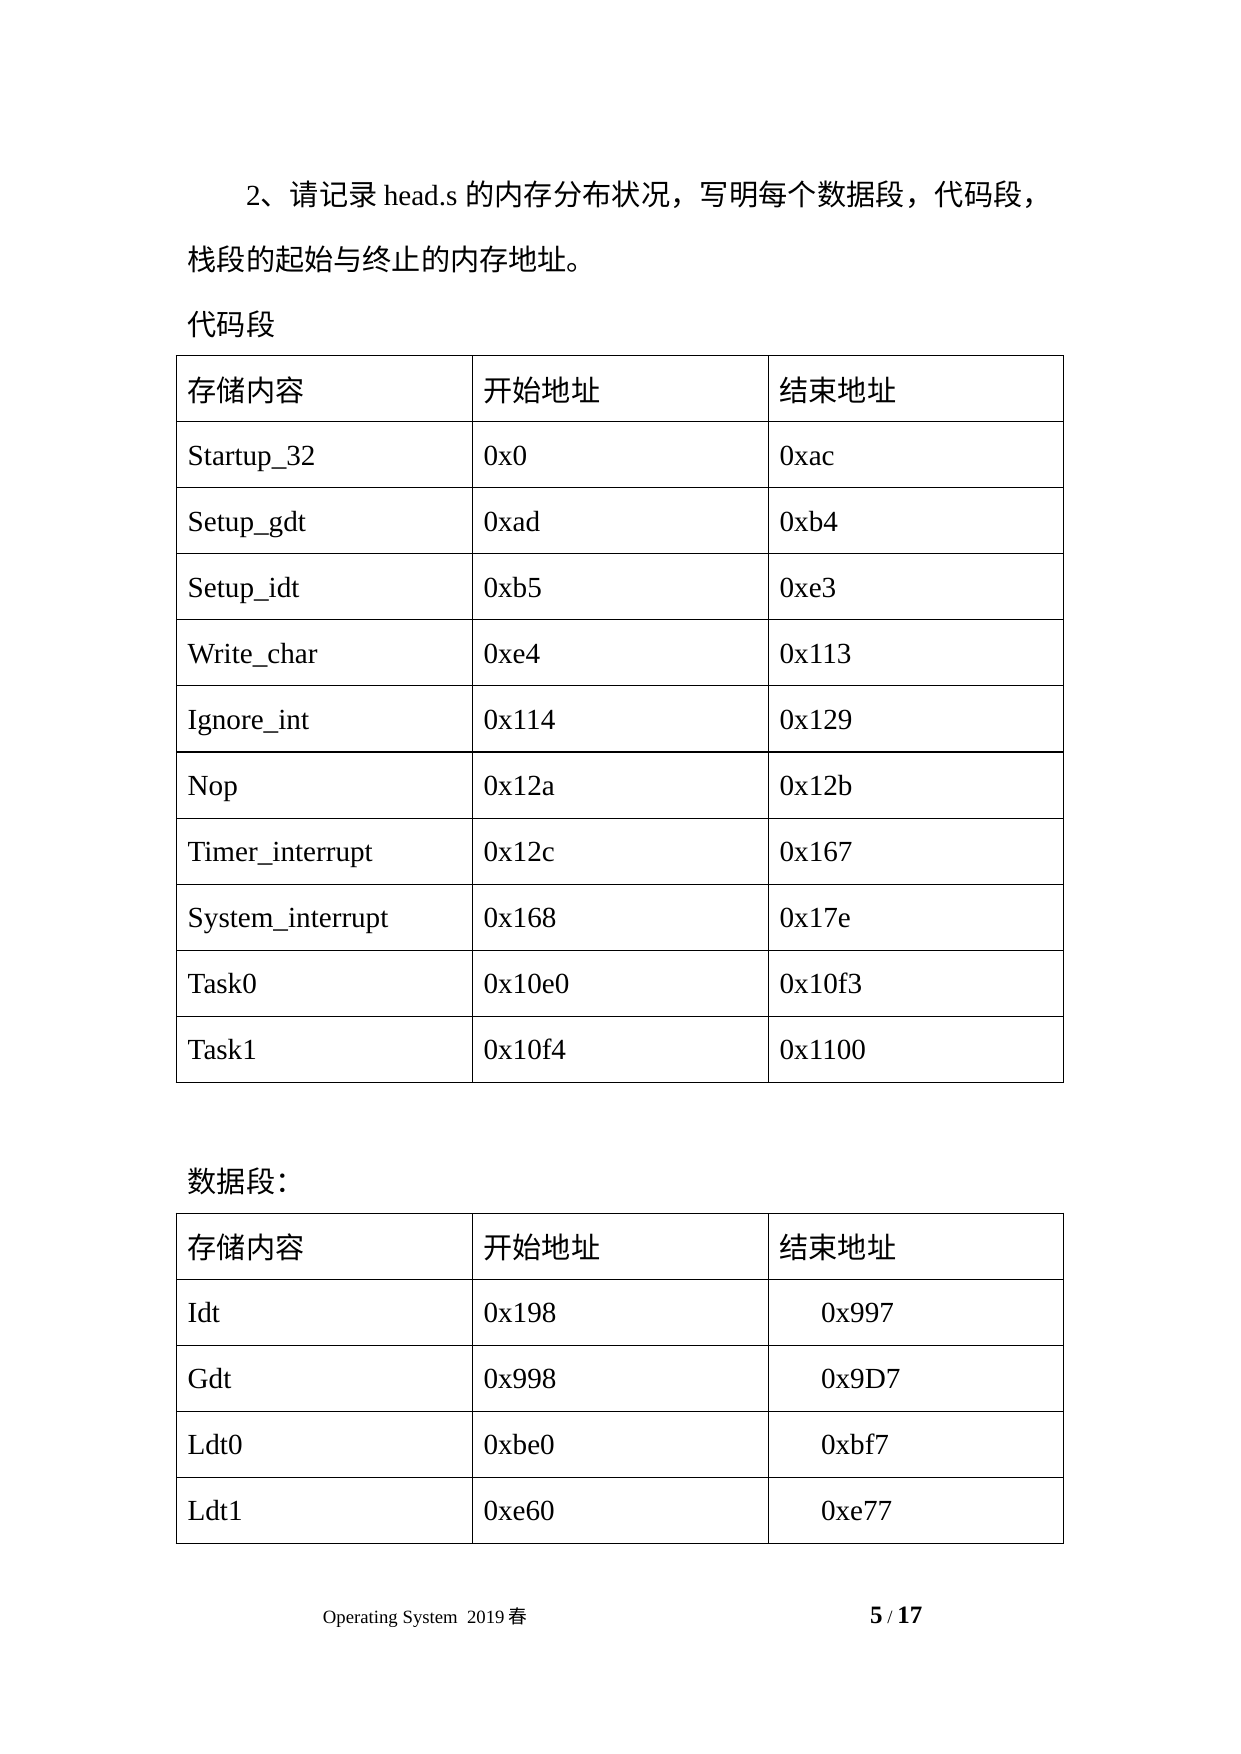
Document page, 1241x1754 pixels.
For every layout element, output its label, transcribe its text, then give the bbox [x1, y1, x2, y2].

table_cell Startup_32 [177, 422, 472, 487]
table_header 开始地址 [473, 1214, 768, 1279]
table_cell Task1 [177, 1017, 472, 1082]
table_header 开始地址 [473, 356, 768, 421]
table_cell Nop [177, 753, 472, 817]
table_cell Task0 [177, 951, 472, 1016]
table_cell 0xb4 [769, 488, 1063, 553]
table_cell 0xac [769, 422, 1063, 487]
table_header 存储内容 [177, 1214, 472, 1279]
table_cell 0x17e [769, 885, 1063, 949]
table_cell 0x997 [769, 1280, 1063, 1345]
table_cell Idt [177, 1280, 472, 1345]
table_cell 0xad [473, 488, 768, 553]
table_cell 0x0 [473, 422, 768, 487]
table_cell 0xe77 [769, 1478, 1063, 1543]
table_cell 0xbf7 [769, 1412, 1063, 1477]
table_cell Timer_interrupt [177, 819, 472, 883]
list 代码段 [187, 290, 1053, 355]
table_cell 0xe60 [473, 1478, 768, 1543]
list 请记录head.s 的内存分布状况，写明每个数据段，代码段，栈段的起始与终止的内存地址。 [187, 160, 1053, 290]
table_cell System_interrupt [177, 885, 472, 949]
table_cell 0xb5 [473, 554, 768, 619]
table_cell 0x998 [473, 1346, 768, 1411]
table_cell 0x168 [473, 885, 768, 949]
table_cell Ignore_int [177, 686, 472, 751]
table_cell 0x12a [473, 753, 768, 817]
table_cell 0xe3 [769, 554, 1063, 619]
table_header 结束地址 [769, 1214, 1063, 1279]
table_cell Ldt1 [177, 1478, 472, 1543]
table_cell Write_char [177, 620, 472, 685]
table_cell 0x10f4 [473, 1017, 768, 1082]
table_cell 0xbe0 [473, 1412, 768, 1477]
table_cell 0x167 [769, 819, 1063, 883]
table_cell 0x12b [769, 753, 1063, 817]
table_cell 0x12c [473, 819, 768, 883]
table_cell 0x1100 [769, 1017, 1063, 1082]
table_cell 0x10e0 [473, 951, 768, 1016]
table_cell 0x9D7 [769, 1346, 1063, 1411]
table_cell Setup_idt [177, 554, 472, 619]
table_cell 0x10f3 [769, 951, 1063, 1016]
table_cell Setup_gdt [177, 488, 472, 553]
table_cell 0x198 [473, 1280, 768, 1345]
table_cell Ldt0 [177, 1412, 472, 1477]
table_header 存储内容 [177, 356, 472, 421]
table_cell 0x113 [769, 620, 1063, 685]
table_header 结束地址 [769, 356, 1063, 421]
table_cell 0xe4 [473, 620, 768, 685]
table_cell 0x129 [769, 686, 1063, 751]
list 数据段： [187, 1148, 1053, 1213]
table_cell Gdt [177, 1346, 472, 1411]
table_cell 0x114 [473, 686, 768, 751]
